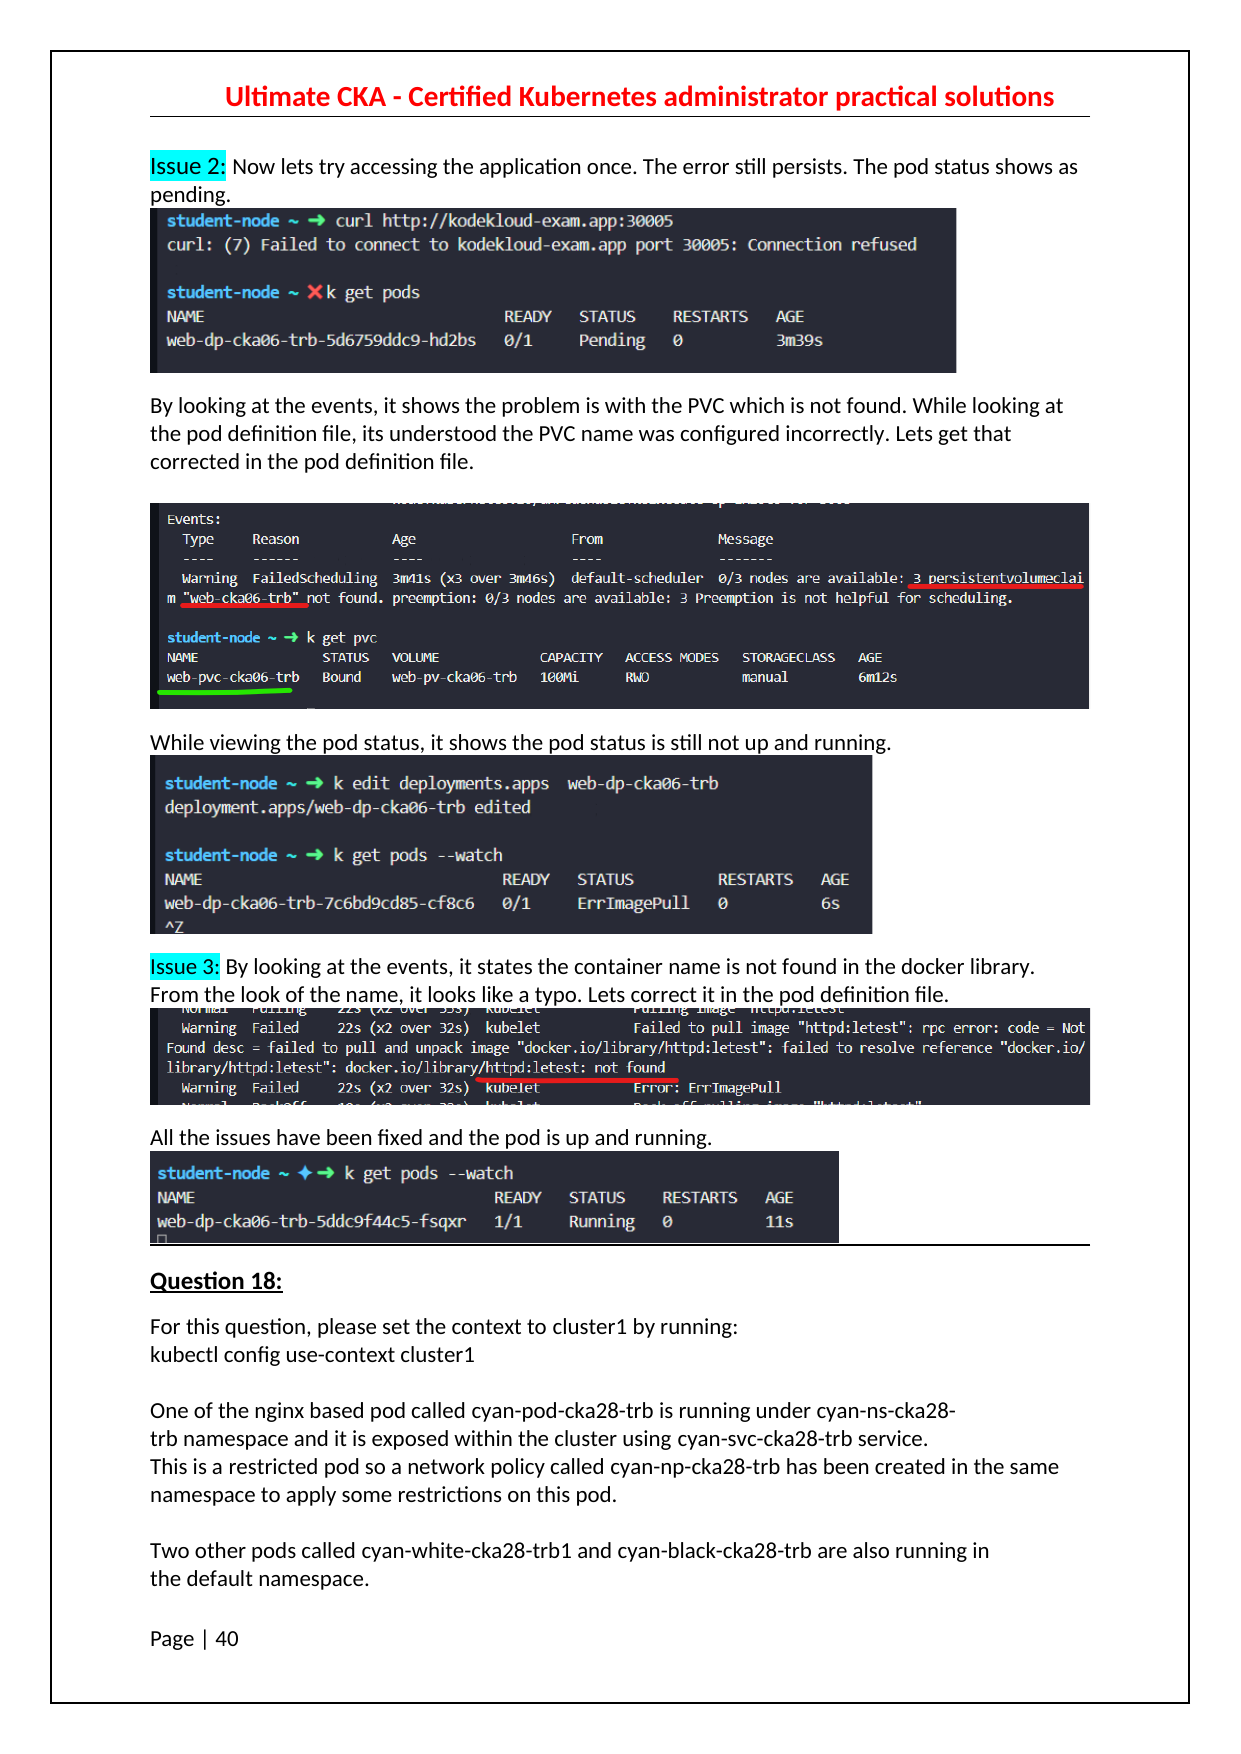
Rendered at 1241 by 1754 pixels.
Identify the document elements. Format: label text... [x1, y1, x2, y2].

picture [150, 208, 957, 373]
picture [150, 1008, 1091, 1105]
text All the issues have been fixed and the pod is up and running. [150, 1123, 1090, 1151]
picture [150, 503, 1091, 709]
text kubectl config use-context cluster1 [150, 1340, 1090, 1368]
text Issue 2: Now lets try accessing the application once. The error still persists. The pod status shows as pending. [150, 150, 1090, 208]
text From the look of the name, it looks like a typo. Lets correct it in the pod definition file. [150, 980, 1090, 1008]
text Two other pods called cyan-white-cka28-trb1 and cyan-black-cka28-trb are also running in the default namespace. [150, 1536, 1090, 1592]
text While viewing the pod status, it shows the pod status is still not up and running. [150, 728, 1090, 756]
text Issue 3: By looking at the events, it states the container name is not found in the docker library. [150, 952, 1090, 980]
text This is a restricted pod so a network policy called cyan-np-cka28-trb has been created in the same namespace to apply some restrictions on this pod. [150, 1452, 1090, 1508]
picture [150, 755, 873, 934]
text By looking at the events, it shows the problem is with the PVC which is not found. While looking at the pod definition file, its understood the PVC name was configured incorrectly. Lets get that corrected in the pod definition file. [150, 391, 1090, 475]
picture [150, 1151, 839, 1243]
text One of the nginx based pod called cyan-pod-cka28-trb is running under cyan-ns-cka28-trb namespace and it is exposed within the cluster using cyan-svc-cka28-trb service. [150, 1396, 1090, 1452]
text Question 18: [150, 1265, 1090, 1295]
text For this question, please set the context to cluster1 by running: [150, 1312, 1090, 1340]
